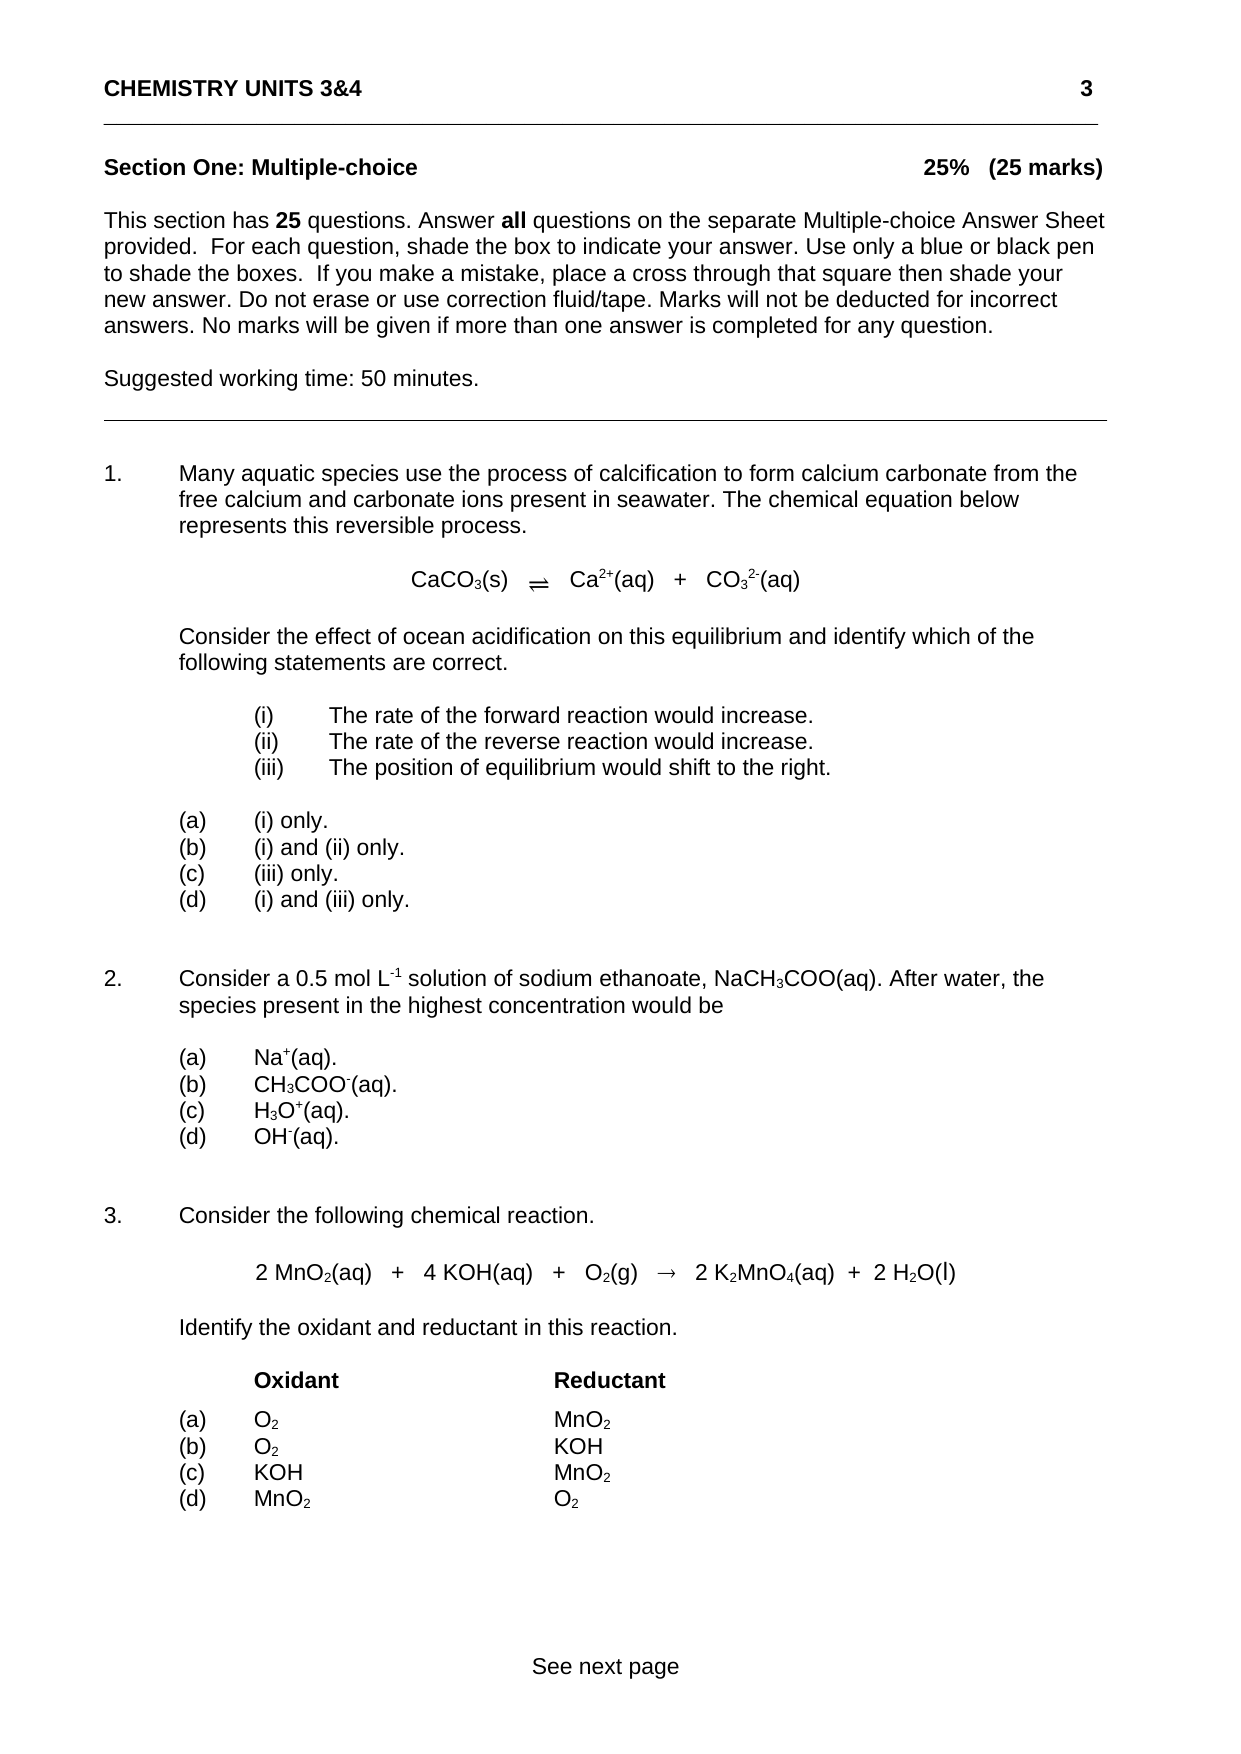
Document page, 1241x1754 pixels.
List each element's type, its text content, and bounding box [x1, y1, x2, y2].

text 2. Consider a 0.5 mol L-1 solution of sodium ethanoate, NaCH3COO(aq). After water, the species present in the highest concentration would be [103, 965, 1107, 1018]
text 3. Consider the following chemical reaction. [103, 1202, 1107, 1229]
text Consider the effect of ocean acidification on this equilibrium and identify which of the following statements are correct. [103, 623, 1107, 675]
text Suggested working time: 50 minutes. [103, 365, 1107, 391]
list CH3COO-(aq). [178, 1071, 1107, 1097]
list OH-(aq). [178, 1123, 1107, 1150]
list The rate of the reverse reaction would increase. [253, 728, 1107, 754]
text 2 MnO2(aq) + 4 KOH(aq) + O2(g) 2 K2MnO4(aq) + 2 H2O(l) [103, 1255, 1107, 1288]
list (i) and (ii) only. [178, 833, 1107, 860]
text Identify the oxidant and reductant in this reaction. [178, 1314, 1107, 1340]
text Oxidant Reductant [103, 1367, 1107, 1393]
text 1. Many aquatic species use the process of calcification to form calcium carbonate from the free calcium and carbonate ions present in seawater. The chemical equation below represents this reversible process. [103, 459, 1107, 539]
list (iii) only. [178, 860, 1107, 886]
list (i) only. [178, 807, 1107, 833]
list H3O+(aq). [178, 1097, 1107, 1123]
text This section has 25 questions. Answer all questions on the separate Multiple-choice Answer Sheet provided. For each question, shade the box to indicate your answer. Use only a blue or black pen to shade the boxes. If you make a mistake, place a cross through that square then shade your new answer. Do not erase or use correction fluid/tape. Marks will not be deducted for incorrect answers. No marks will be given if more than one answer is completed for any question. [103, 207, 1107, 338]
list MnO2 O2 [178, 1485, 1107, 1512]
list KOH MnO2 [178, 1459, 1107, 1485]
list (i) and (iii) only. [178, 886, 1107, 912]
list Na+(aq). [178, 1044, 1107, 1071]
list The position of equilibrium would shift to the right. [253, 754, 1107, 781]
list The rate of the forward reaction would increase. [253, 702, 1107, 728]
list O2 KOH [178, 1433, 1107, 1459]
list O2 MnO2 [178, 1406, 1107, 1433]
text CaCO3(s) ⇌ Ca2+(aq) + CO32-(aq) [103, 565, 1107, 596]
text Section One: Multiple-choice 25% (25 marks) [103, 154, 1107, 180]
